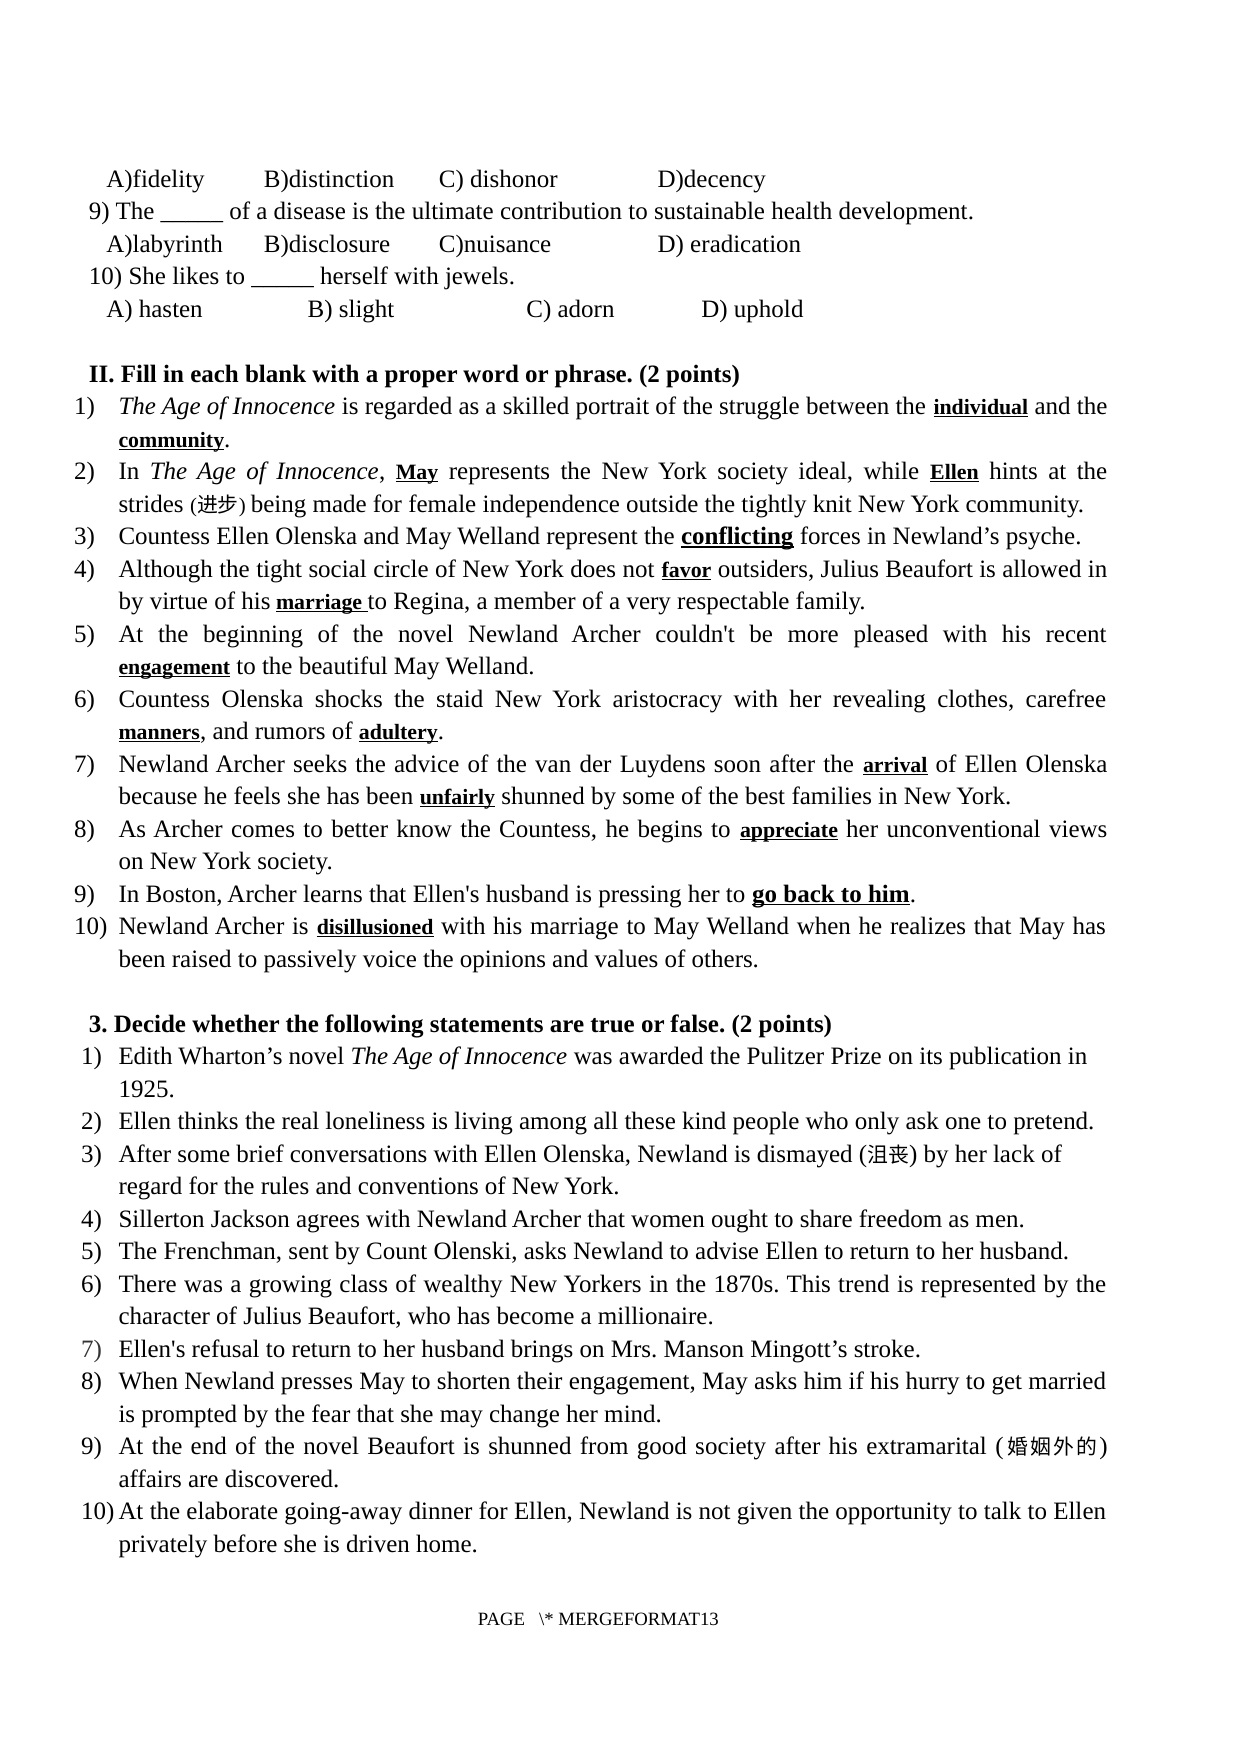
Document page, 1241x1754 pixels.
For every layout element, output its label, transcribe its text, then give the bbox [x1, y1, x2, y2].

list When Newland presses May to shorten their engagement, May asks him if his hurry to get married is prompted by the fear that she may change her mind. [81, 1364, 1107, 1429]
list Sillerton Jackson agrees with Newland Archer that women ought to share freedom as men. [81, 1202, 1107, 1234]
list As Archer comes to better know the Countess, he begins to appreciate her unconventional views on New York society. [74, 812, 1107, 877]
list Edith Wharton’s novel The Age of Innocence was awarded the Pulitzer Prize on its publication in 1925. [81, 1039, 1107, 1104]
list In Boston, Archer learns that Ellen's husband is pressing her to go back to him. [74, 877, 1107, 909]
list At the end of the novel Beaufort is shunned from good society after his extramarital (婚姻外的) affairs are discovered. [81, 1429, 1107, 1494]
list The Age of Innocence is regarded as a skilled portrait of the struggle between the individual and the community. [74, 389, 1107, 454]
list There was a growing class of wealthy New Yorkers in the 1870s. This trend is represented by the character of Julius Beaufort, who has become a millionaire. [81, 1267, 1107, 1332]
list Ellen's refusal to return to her husband brings on Mrs. Manson Mingott’s stroke. [81, 1332, 1107, 1364]
text A)labyrinth B)disclosure C)nuisance D) eradication [89, 227, 1107, 259]
list In The Age of Innocence, May represents the New York society ideal, while Ellen hints at the strides (进步) being made for female independence outside the tightly knit New York community. [74, 454, 1107, 519]
list Ellen thinks the real loneliness is living among all these kind people who only ask one to pretend. [81, 1104, 1107, 1137]
text 10) She likes to _____ herself with jewels. [89, 259, 1107, 292]
list Newland Archer seeks the advice of the van der Luydens soon after the arrival of Ellen Olenska because he feels she has been unfairly shunned by some of the best families in New York. [74, 747, 1107, 812]
text A)fidelity B)distinction C) dishonor D)decency [89, 162, 1107, 194]
list Countess Ellen Olenska and May Welland represent the conflicting forces in Newland’s psyche. [74, 519, 1107, 552]
list Although the tight social circle of New York does not favor outsiders, Julius Beaufort is allowed in by virtue of his marriage to Regina, a member of a very respectable family. [74, 552, 1107, 617]
text II. Fill in each blank with a proper word or phrase. (2 points) [89, 357, 1107, 389]
list Newland Archer is disillusioned with his marriage to May Welland when he realizes that May has been raised to passively voice the opinions and values of others. [74, 909, 1107, 974]
list After some brief conversations with Ellen Olenska, Newland is dismayed (沮丧) by her lack of regard for the rules and conventions of New York. [81, 1137, 1107, 1202]
list Countess Olenska shocks the staid New York aristocracy with her revealing clothes, carefree manners, and rumors of adultery. [74, 682, 1107, 747]
text A) hasten B) slight C) adorn D) uphold [89, 292, 1107, 324]
list The Frenchman, sent by Count Olenski, asks Newland to advise Ellen to return to her husband. [81, 1234, 1107, 1267]
list At the beginning of the novel Newland Archer couldn't be more pleased with his recent engagement to the beautiful May Welland. [74, 617, 1107, 682]
list At the elaborate going-away dinner for Ellen, Newland is not given the opportunity to talk to Ellen privately before she is driven home. [81, 1494, 1107, 1559]
text 3. Decide whether the following statements are true or false. (2 points) [89, 1007, 1107, 1039]
text 9) The _____ of a disease is the ultimate contribution to sustainable health development. [89, 194, 1107, 227]
